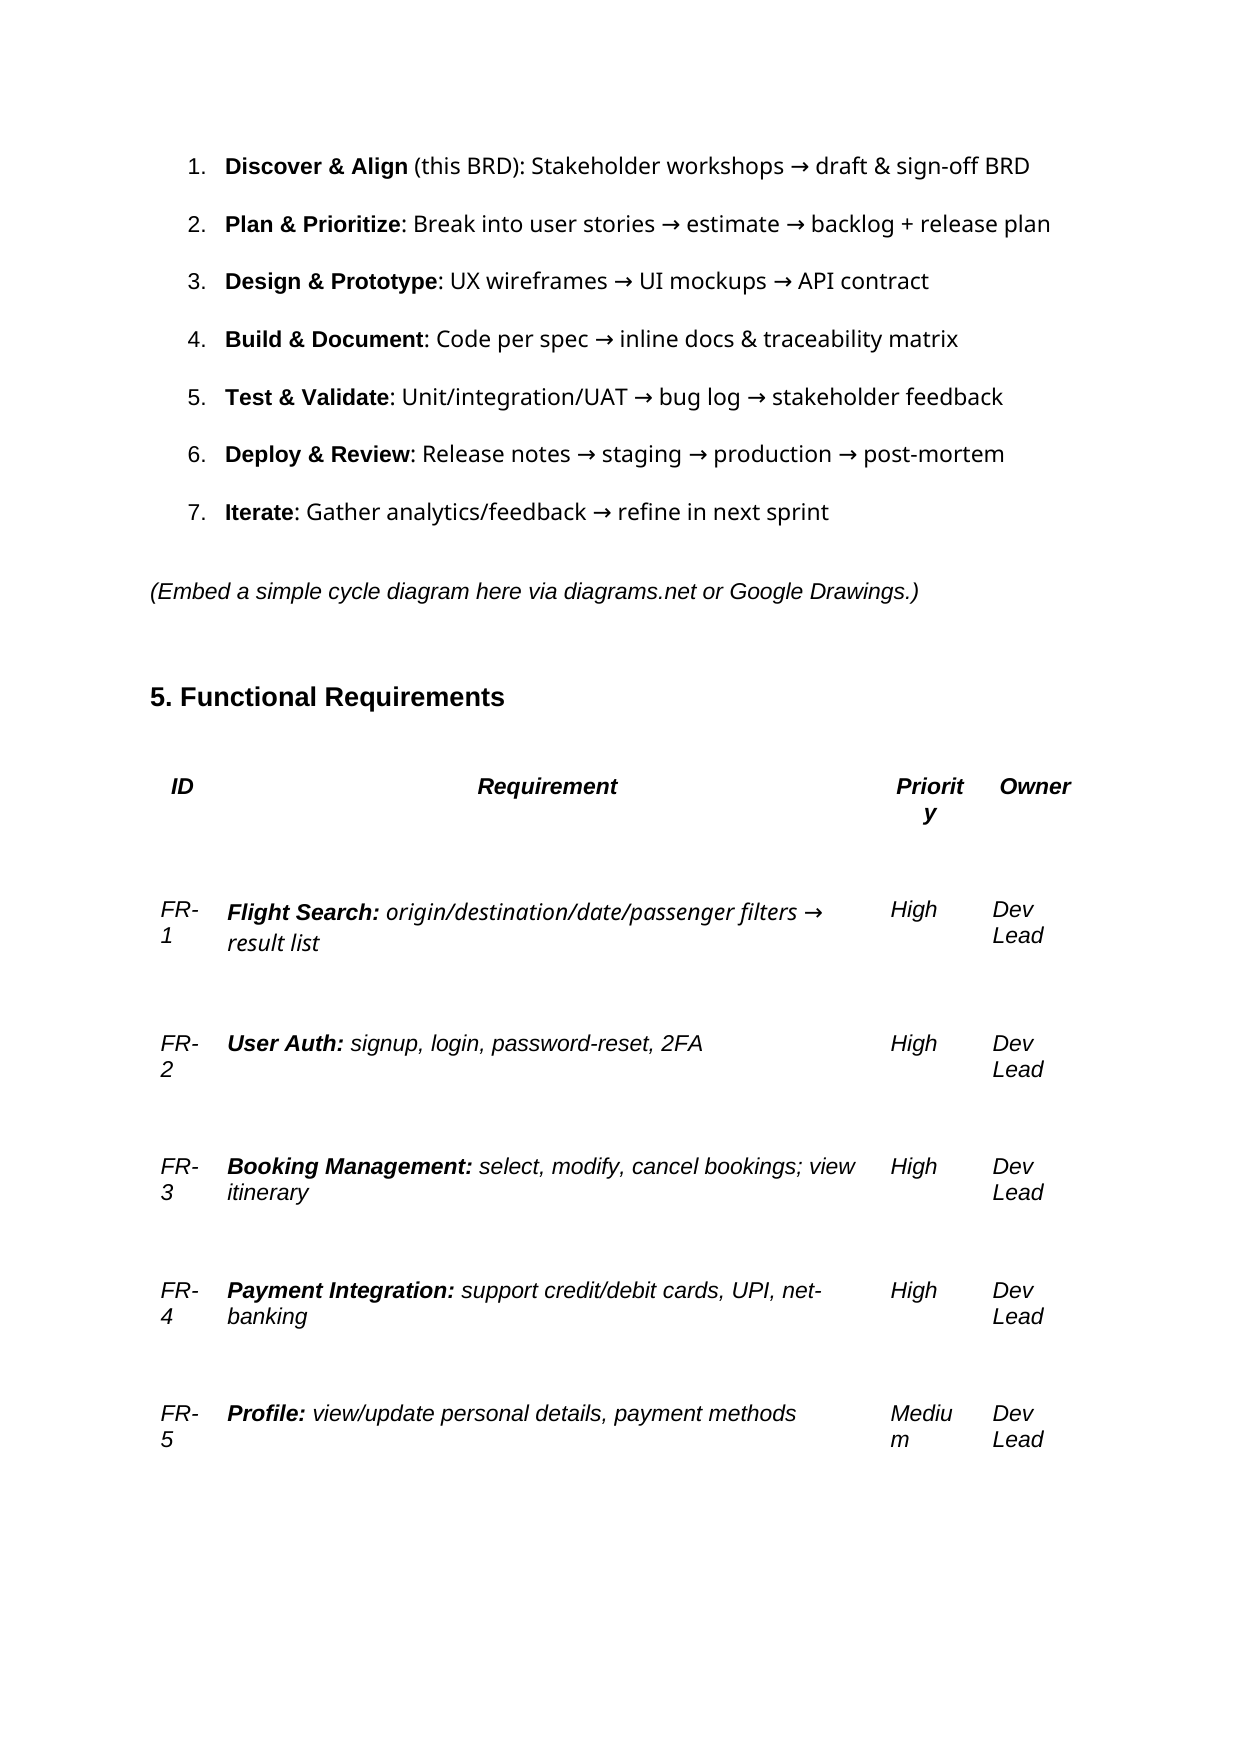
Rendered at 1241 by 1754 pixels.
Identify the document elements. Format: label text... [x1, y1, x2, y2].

table_cell User Auth: signup, login, password-reset, 2FA [217, 994, 880, 1118]
list Discover & Align (this BRD): Stakeholder workshops → draft & sign-off BRD [187, 150, 1090, 208]
list Iterate: Gather analytics/feedback → refine in next sprint [187, 496, 1090, 553]
table_cell High [880, 1241, 982, 1365]
text 5. Functional Requirements [150, 681, 1090, 712]
table_cell FR-1 [150, 861, 217, 994]
list Design & Prototype: UX wireframes → UI mockups → API contract [187, 265, 1090, 323]
table_cell Dev Lead [982, 1365, 1090, 1488]
table_cell Flight Search: origin/destination/date/passenger filters → result list [217, 861, 880, 994]
list Build & Document: Code per spec → inline docs & traceability matrix [187, 323, 1090, 380]
table_cell High [880, 994, 982, 1118]
table_cell Payment Integration: support credit/debit cards, UPI, net-banking [217, 1241, 880, 1365]
table_cell Profile: view/update personal details, payment methods [217, 1365, 880, 1488]
table_cell FR-2 [150, 994, 217, 1118]
list Test & Validate: Unit/integration/UAT → bug log → stakeholder feedback [187, 380, 1090, 438]
table_cell Dev Lead [982, 994, 1090, 1118]
list Plan & Prioritize: Break into user stories → estimate → backlog + release plan [187, 208, 1090, 265]
table_header Requirement [217, 737, 880, 861]
table_header Priority [880, 737, 982, 861]
table_header Owner [982, 737, 1090, 861]
table_header ID [150, 737, 217, 861]
table_cell Dev Lead [982, 1118, 1090, 1241]
table_cell FR-4 [150, 1241, 217, 1365]
table_cell Dev Lead [982, 861, 1090, 994]
list Deploy & Review: Release notes → staging → production → post-mortem [187, 438, 1090, 496]
table_cell FR-5 [150, 1365, 217, 1488]
table_cell Dev Lead [982, 1241, 1090, 1365]
text (Embed a simple cycle diagram here via diagrams.net or Google Drawings.) [150, 578, 1090, 604]
table_cell Booking Management: select, modify, cancel bookings; view itinerary [217, 1118, 880, 1241]
table_cell FR-3 [150, 1118, 217, 1241]
table_cell High [880, 861, 982, 994]
table_cell Medium [880, 1365, 982, 1488]
table_cell High [880, 1118, 982, 1241]
